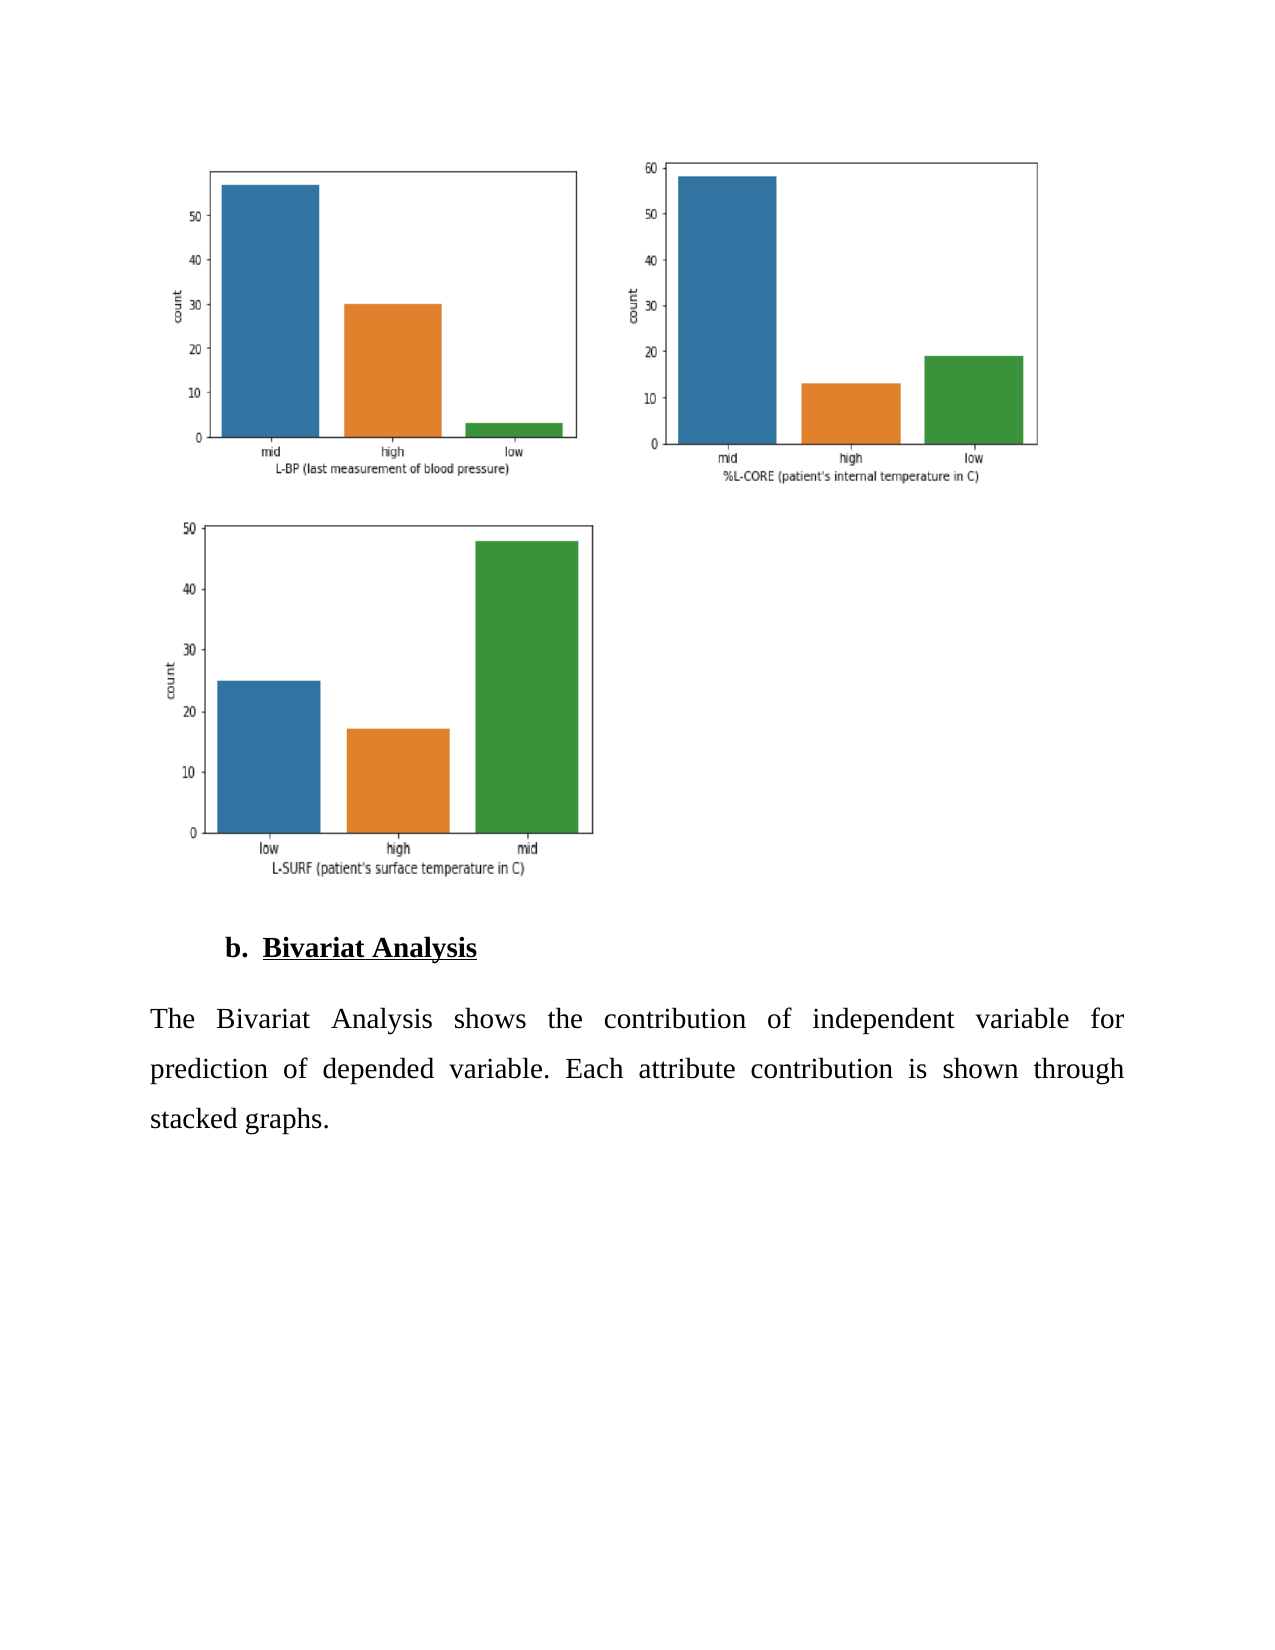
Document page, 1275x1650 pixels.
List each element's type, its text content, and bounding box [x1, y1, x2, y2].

picture [150, 150, 1074, 496]
list Bivariat Analysis [225, 930, 1125, 963]
picture [150, 509, 668, 895]
text The Bivariat Analysis shows the contribution of independent variable for prediction of depended variable. Each attribute contribution is shown through stacked graphs. [150, 1001, 1125, 1135]
